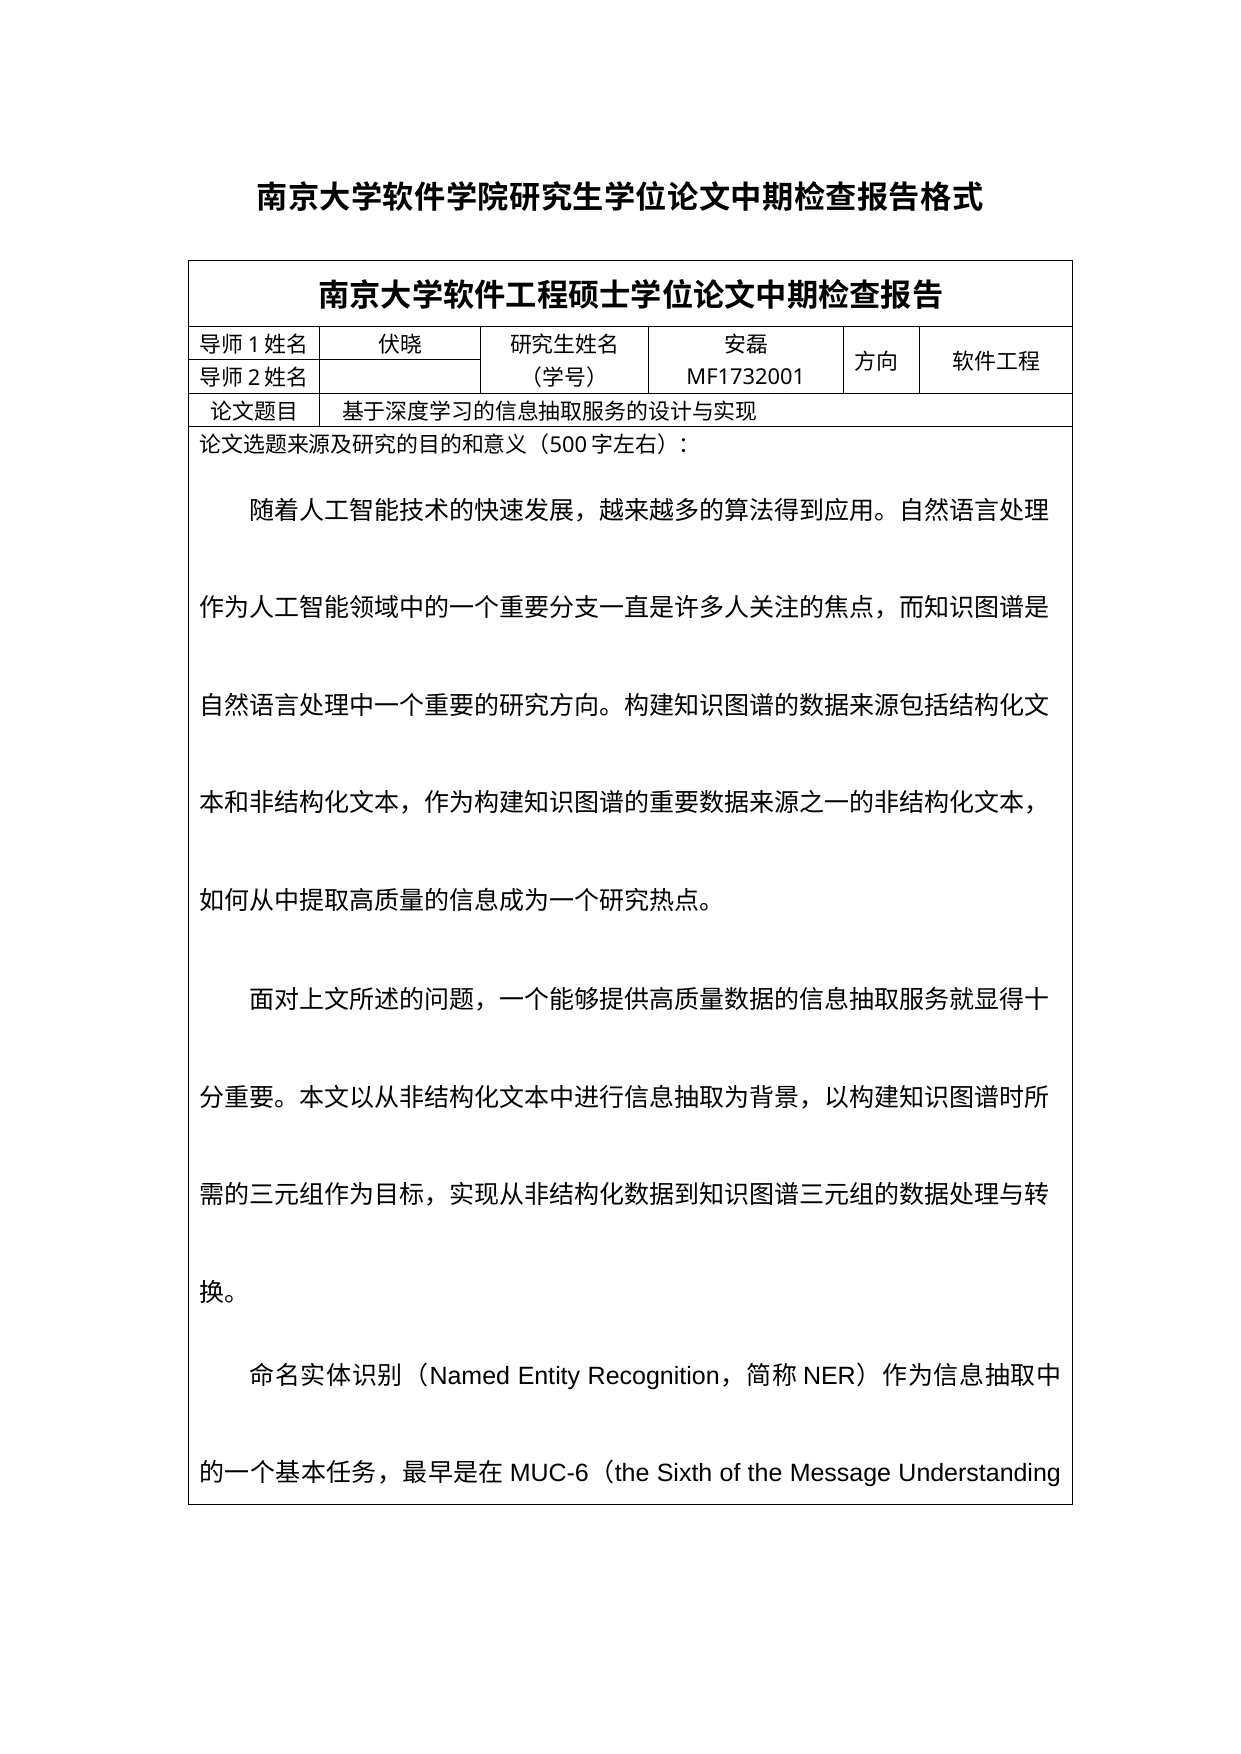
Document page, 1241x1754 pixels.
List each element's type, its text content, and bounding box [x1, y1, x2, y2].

table_cell [320, 360, 480, 393]
text 南京大学软件学院研究生学位论文中期检查报告格式 [187, 162, 1053, 227]
table_cell 伏晓 [320, 327, 480, 359]
table_cell 导师1姓名 [189, 327, 319, 359]
table_cell 安磊 MF1732001 [649, 327, 843, 393]
table_cell 导师2姓名 [189, 360, 319, 393]
table_header 南京大学软件工程硕士学位论文中期检查报告 [189, 261, 1072, 326]
table_cell 基于深度学习的信息抽取服务的设计与实现 [320, 394, 1072, 426]
table_cell 研究生姓名 （学号） [481, 327, 648, 393]
table_cell 软件工程 [920, 327, 1072, 393]
table_cell 方向 [844, 327, 919, 393]
table_cell 论文题目 [189, 394, 319, 426]
